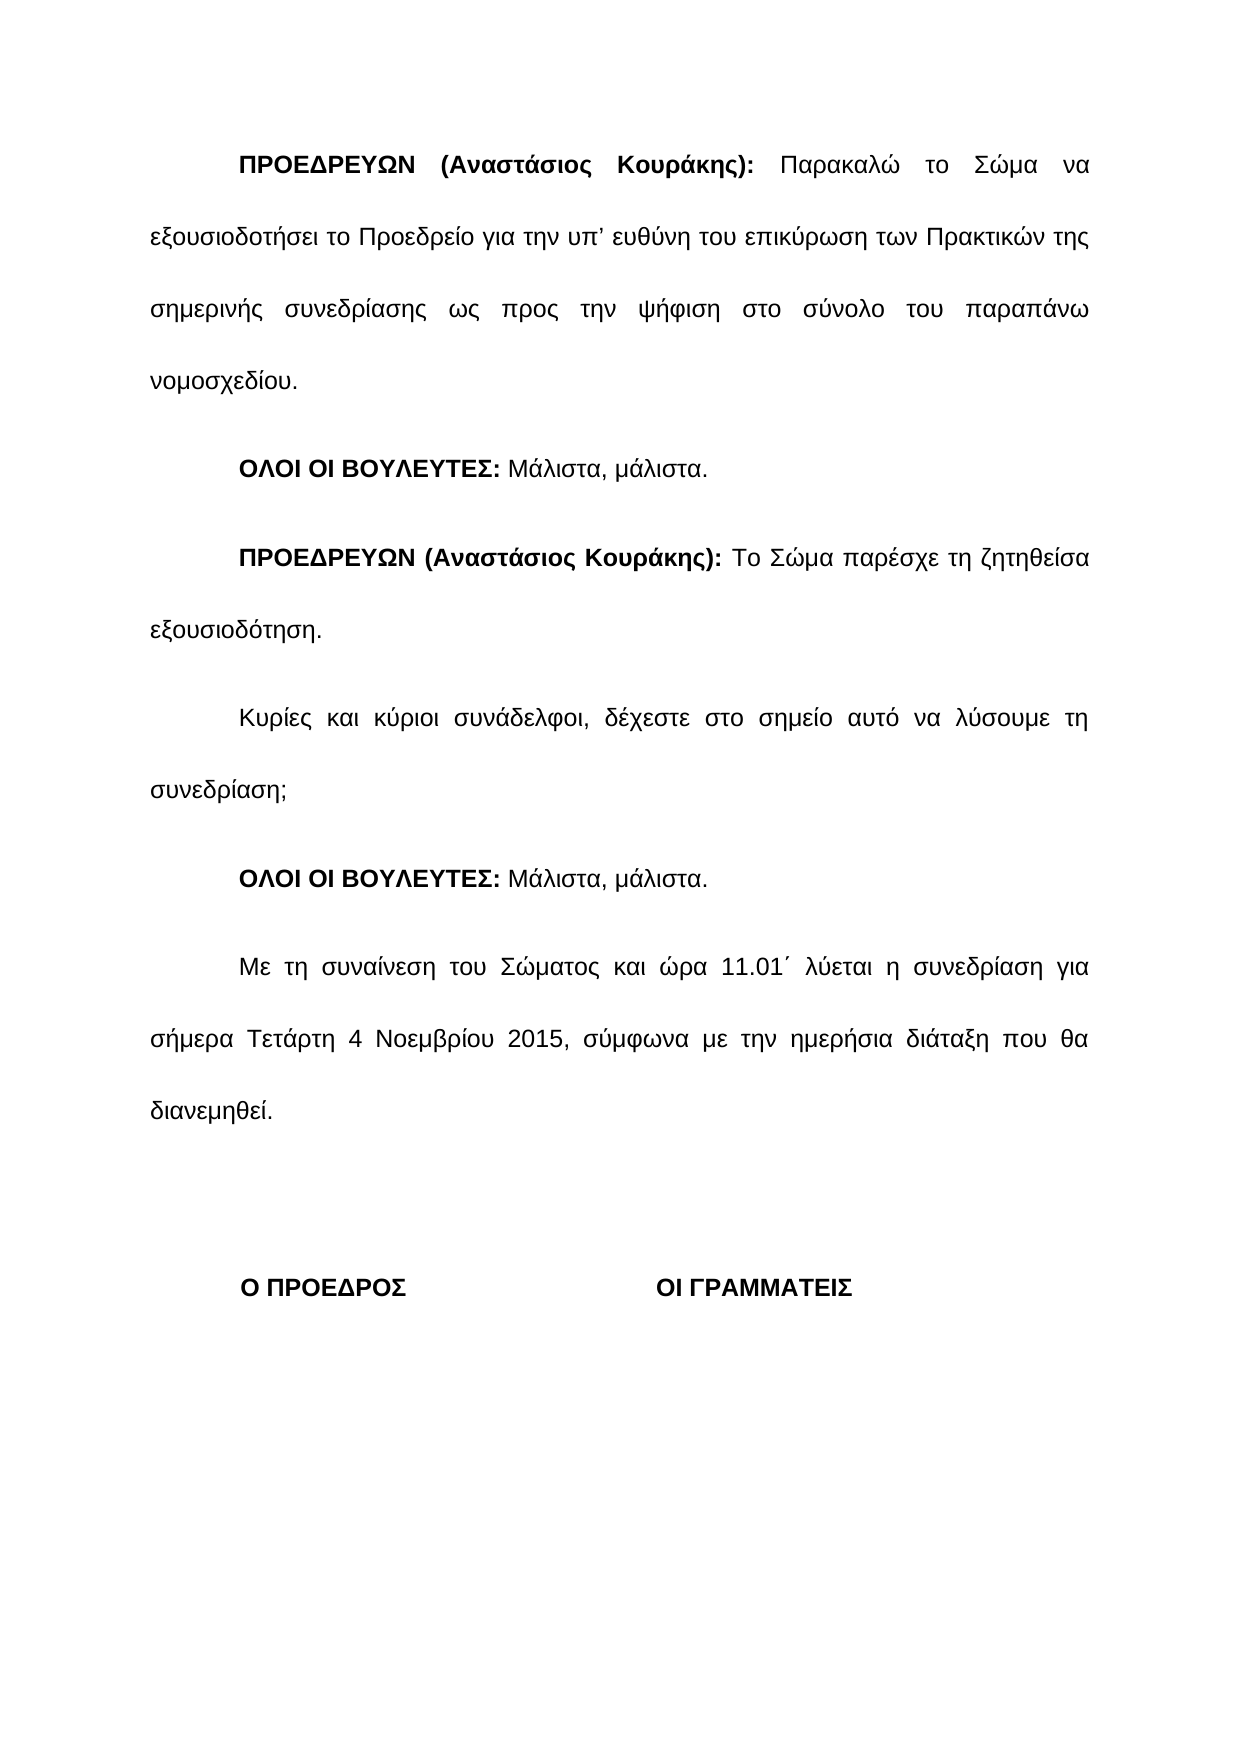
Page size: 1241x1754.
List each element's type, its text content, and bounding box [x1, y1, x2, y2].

text Με τη συναίνεση του Σώματος και ώρα 11.01΄ λύεται η συνεδρίαση για σήμερα Τετάρτη 4 Νοεμβρίου 2015, σύμφωνα με την ημερήσια διάταξη που θα διανεμηθεί. [150, 952, 1090, 1124]
text Ο ΠΡΟΕΔΡΟΣ ΟΙ ΓΡΑΜΜΑΤΕΙΣ [150, 1273, 1090, 1302]
text ΠΡΟΕΔΡΕΥΩΝ (Αναστάσιος Κουράκης): Το Σώμα παρέσχε τη ζητηθείσα εξουσιοδότηση. [150, 543, 1090, 643]
text ΠΡΟΕΔΡΕΥΩΝ (Αναστάσιος Κουράκης): Παρακαλώ το Σώμα να εξουσιοδοτήσει το Προεδρείο για την υπ’ ευθύνη του επικύρωση των Πρακτικών της σημερινής συνεδρίασης ως προς την ψήφιση στο σύνολο του παραπάνω νομοσχεδίου. [150, 150, 1090, 394]
text ΟΛΟΙ ΟΙ ΒΟΥΛΕΥΤΕΣ: Μάλιστα, μάλιστα. [150, 863, 1090, 892]
text Κυρίες και κύριοι συνάδελφοι, δέχεστε στο σημείο αυτό να λύσουμε τη συνεδρίαση; [150, 703, 1090, 804]
text ΟΛΟΙ ΟΙ ΒΟΥΛΕΥΤΕΣ: Μάλιστα, μάλιστα. [150, 454, 1090, 483]
